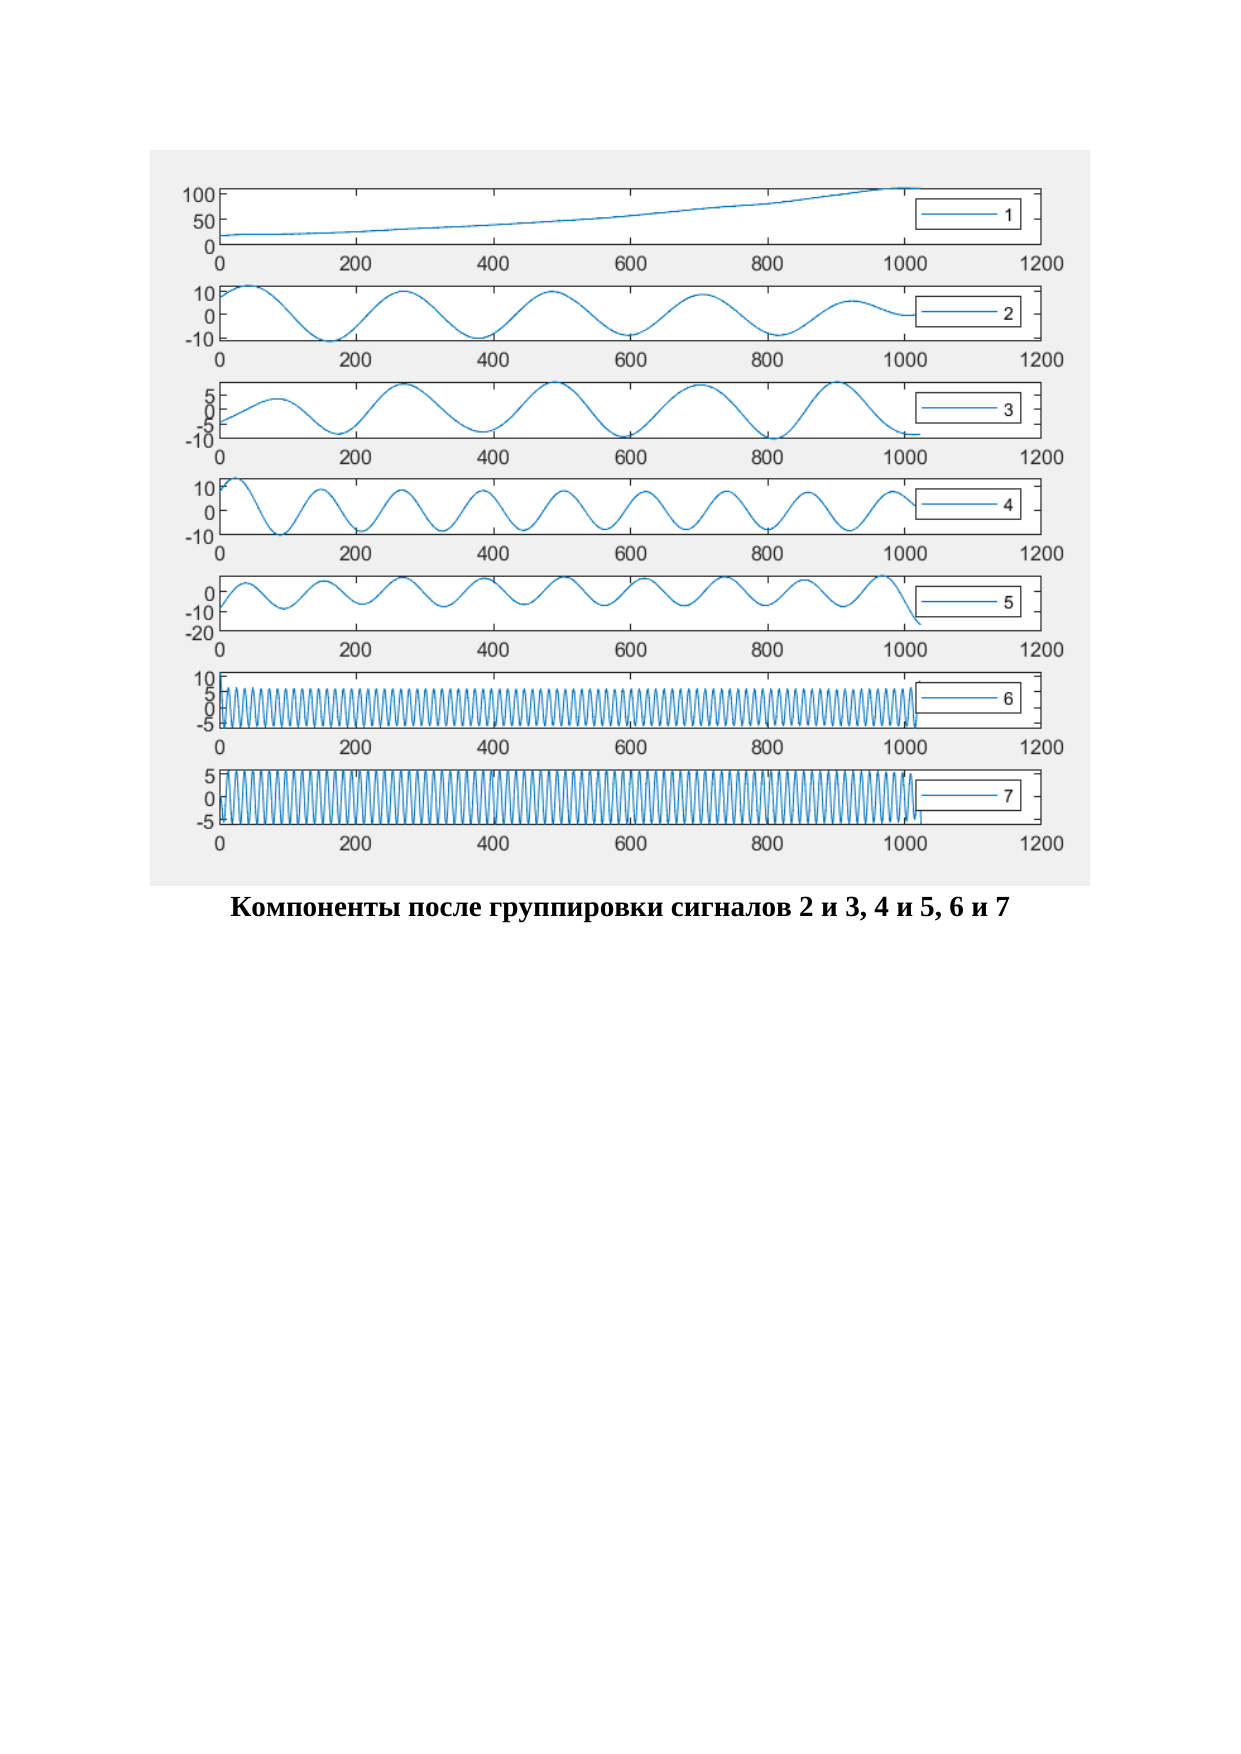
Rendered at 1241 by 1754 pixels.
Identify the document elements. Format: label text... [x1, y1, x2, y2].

text Компоненты после группировки сигналов 2 и 3, 4 и 5, 6 и 7 [150, 889, 1090, 923]
picture [150, 150, 1091, 886]
